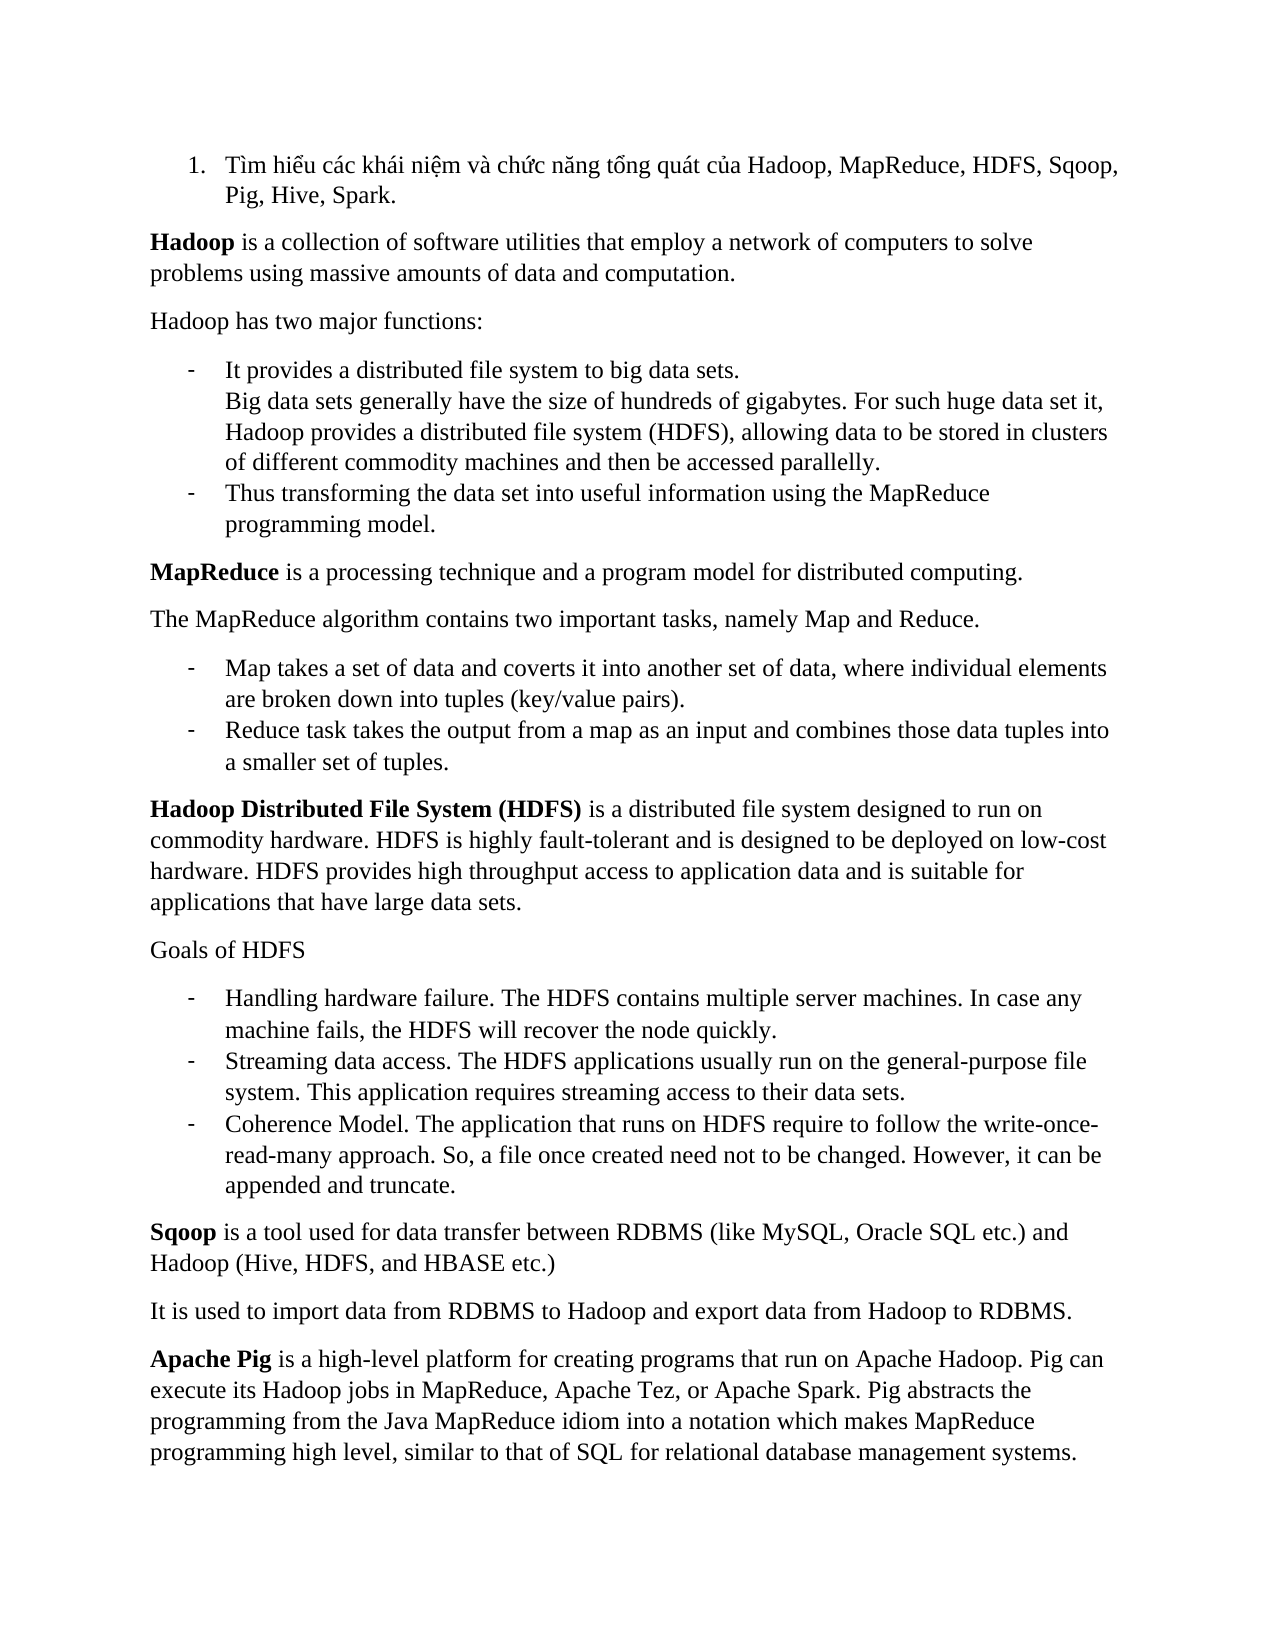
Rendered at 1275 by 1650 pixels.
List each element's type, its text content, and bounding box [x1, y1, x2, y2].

text The MapReduce algorithm contains two important tasks, namely Map and Reduce. [150, 604, 1125, 633]
list Thus transforming the data set into useful information using the MapReduce programming model. [187, 477, 1125, 538]
list Streaming data access. The HDFS applications usually run on the general-purpose file system. This application requires streaming access to their data sets. [187, 1045, 1125, 1106]
list It provides a distributed file system to big data sets. Big data sets generally have the size of hundreds of gigabytes. For such huge data set it, Hadoop provides a distributed file system (HDFS), allowing data to be stored in clusters of different commodity machines and then be accessed parallelly. [187, 354, 1125, 476]
text MapReduce is a processing technique and a program model for distributed computing. [150, 557, 1125, 585]
list Map takes a set of data and coverts it into another set of data, where individual elements are broken down into tuples (key/value pairs). [187, 652, 1125, 713]
list Coherence Model. The application that runs on HDFS require to follow the write-once-read-many approach. So, a file once created need not to be changed. However, it can be appended and truncate. [187, 1108, 1125, 1199]
text Hadoop is a collection of software utilities that employ a network of computers to solve problems using massive amounts of data and computation. [150, 227, 1125, 287]
text Sqoop is a tool used for data transfer between RDBMS (like MySQL, Oracle SQL etc.) and Hadoop (Hive, HDFS, and HBASE etc.) [150, 1217, 1125, 1277]
list Handling hardware failure. The HDFS contains multiple server machines. In case any machine fails, the HDFS will recover the node quickly. [187, 982, 1125, 1043]
list Tìm hiểu các khái niệm và chức năng tổng quát của Hadoop, MapReduce, HDFS, Sqoop, Pig, Hive, Spark. [187, 150, 1125, 209]
text Goals of HDFS [150, 935, 1125, 963]
text Hadoop has two major functions: [150, 306, 1125, 335]
text Hadoop Distributed File System (HDFS) is a distributed file system designed to run on commodity hardware. HDFS is highly fault-tolerant and is designed to be deployed on low-cost hardware. HDFS provides high throughput access to application data and is suitable for applications that have large data sets. [150, 794, 1125, 916]
list Reduce task takes the output from a map as an input and combines those data tuples into a smaller set of tuples. [187, 715, 1125, 776]
text It is used to import data from RDBMS to Hadoop and export data from Hadoop to RDBMS. [150, 1296, 1125, 1325]
text Apache Pig is a high-level platform for creating programs that run on Apache Hadoop. Pig can execute its Hadoop jobs in MapReduce, Apache Tez, or Apache Spark. Pig abstracts the programming from the Java MapReduce idiom into a notation which makes MapReduce programming high level, similar to that of SQL for relational database management systems. [150, 1344, 1125, 1466]
